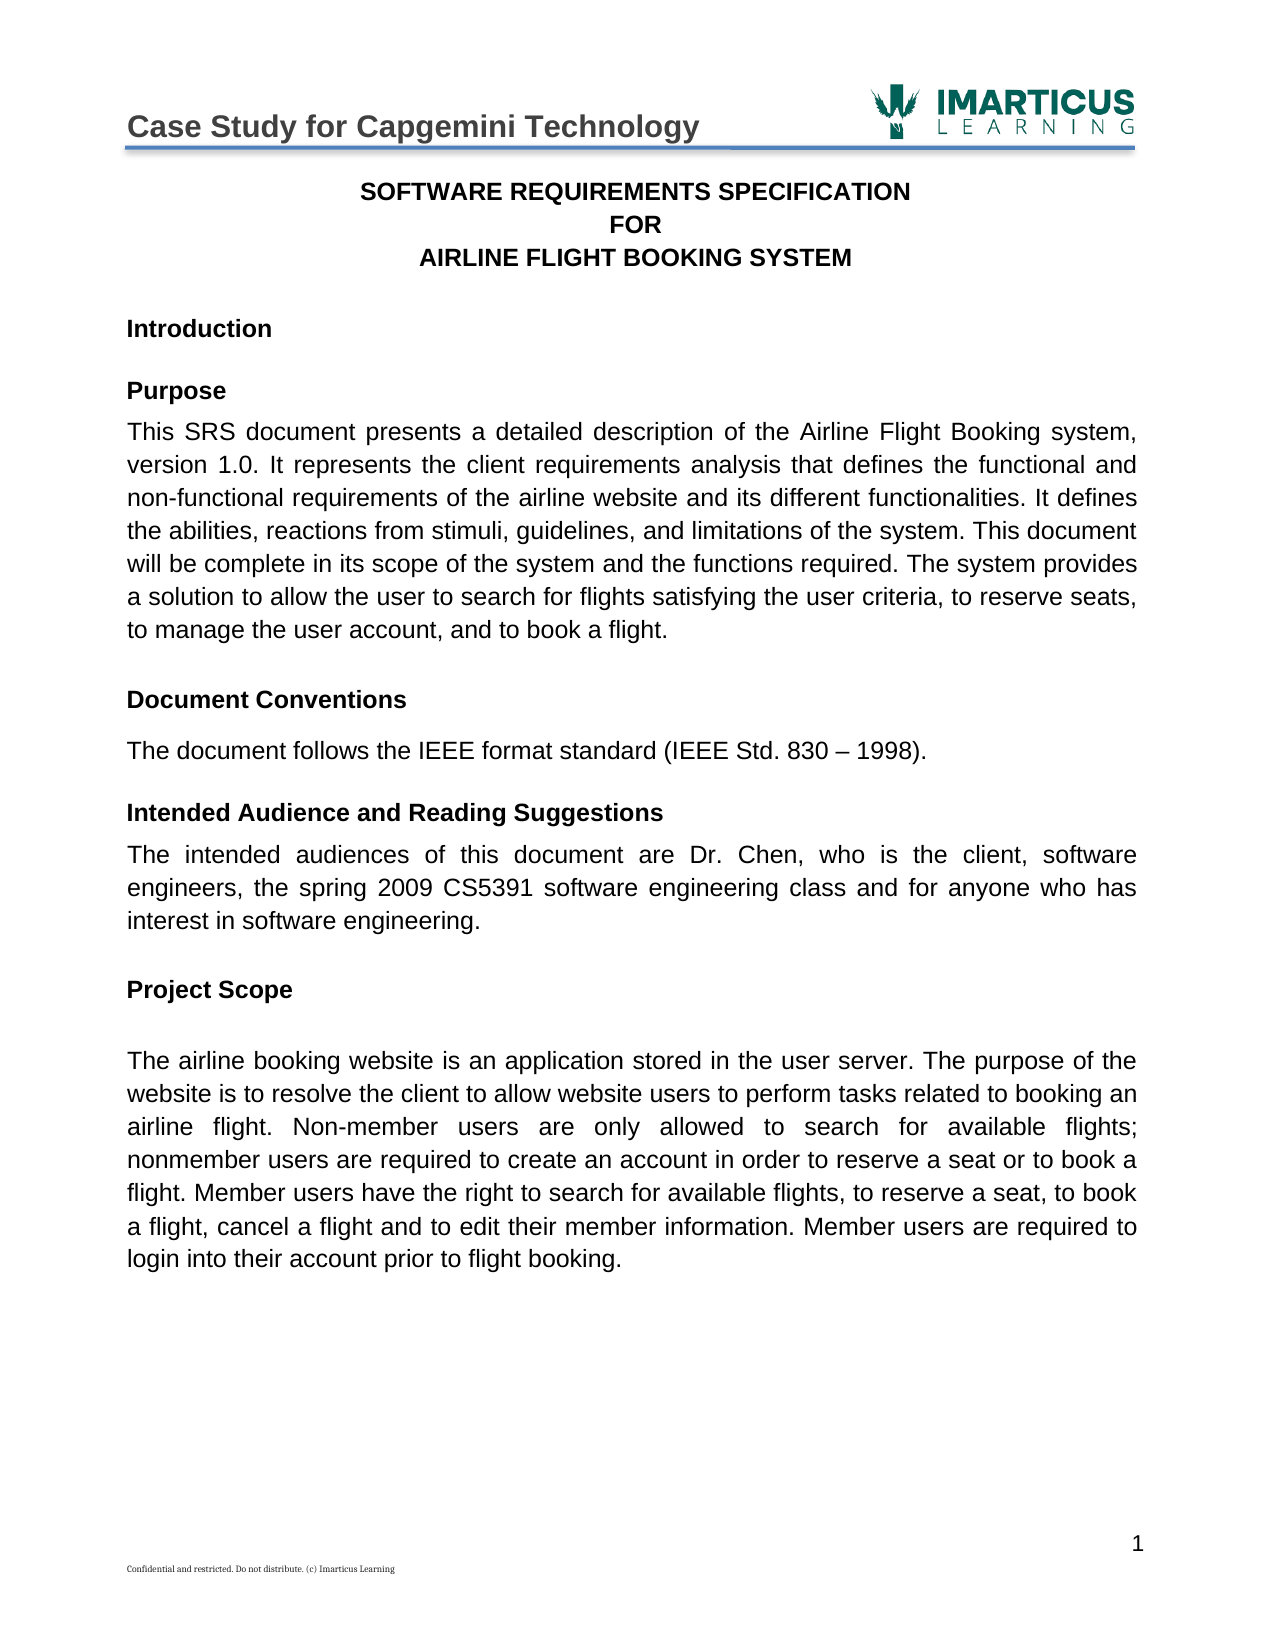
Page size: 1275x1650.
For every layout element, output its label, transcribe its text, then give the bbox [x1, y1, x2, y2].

text The airline booking website is an application stored in the user server. The purpose of the website is to resolve the client to allow website users to perform tasks related to booking an airline flight. Non-member users are only allowed to search for available flights; nonmember users are required to create an account in order to reserve a seat or to book a flight. Member users have the right to search for available flights, to reserve a seat, to book a flight, cancel a flight and to edit their member information. Member users are required to login into their account prior to flight booking. [127, 1046, 1139, 1273]
text Document Conventions [126, 684, 1144, 713]
text The intended audiences of this document are Dr. Chen, who is the client, software engineers, the spring 2009 CS5391 software engineering class and for anyone who has interest in software engineering. [127, 839, 1139, 934]
text This SRS document presents a detailed description of the Airline Flight Booking system, version 1.0. It represents the client requirements analysis that defines the functional and non-functional requirements of the airline website and its different functionalities. It defines the abilities, reactions from stimuli, guidelines, and limitations of the system. This document will be complete in its scope of the system and the functions required. The system provides a solution to allow the user to search for flights satisfying the user criteria, to reserve seats, to manage the user account, and to book a flight. [127, 417, 1139, 644]
subtitle Introduction [126, 314, 1144, 342]
text The document follows the IEEE format standard (IEEE Std. 830 – 1998). [126, 736, 1144, 765]
subtitle Purpose [126, 376, 1144, 405]
text SOFTWARE REQUIREMENTS SPECIFICATION [127, 177, 1144, 206]
text FOR [127, 210, 1144, 239]
picture [869, 80, 1136, 141]
subtitle Project Scope [126, 975, 1144, 1003]
subtitle Intended Audience and Reading Suggestions [126, 798, 1144, 827]
text AIRLINE FLIGHT BOOKING SYSTEM [127, 243, 1144, 272]
